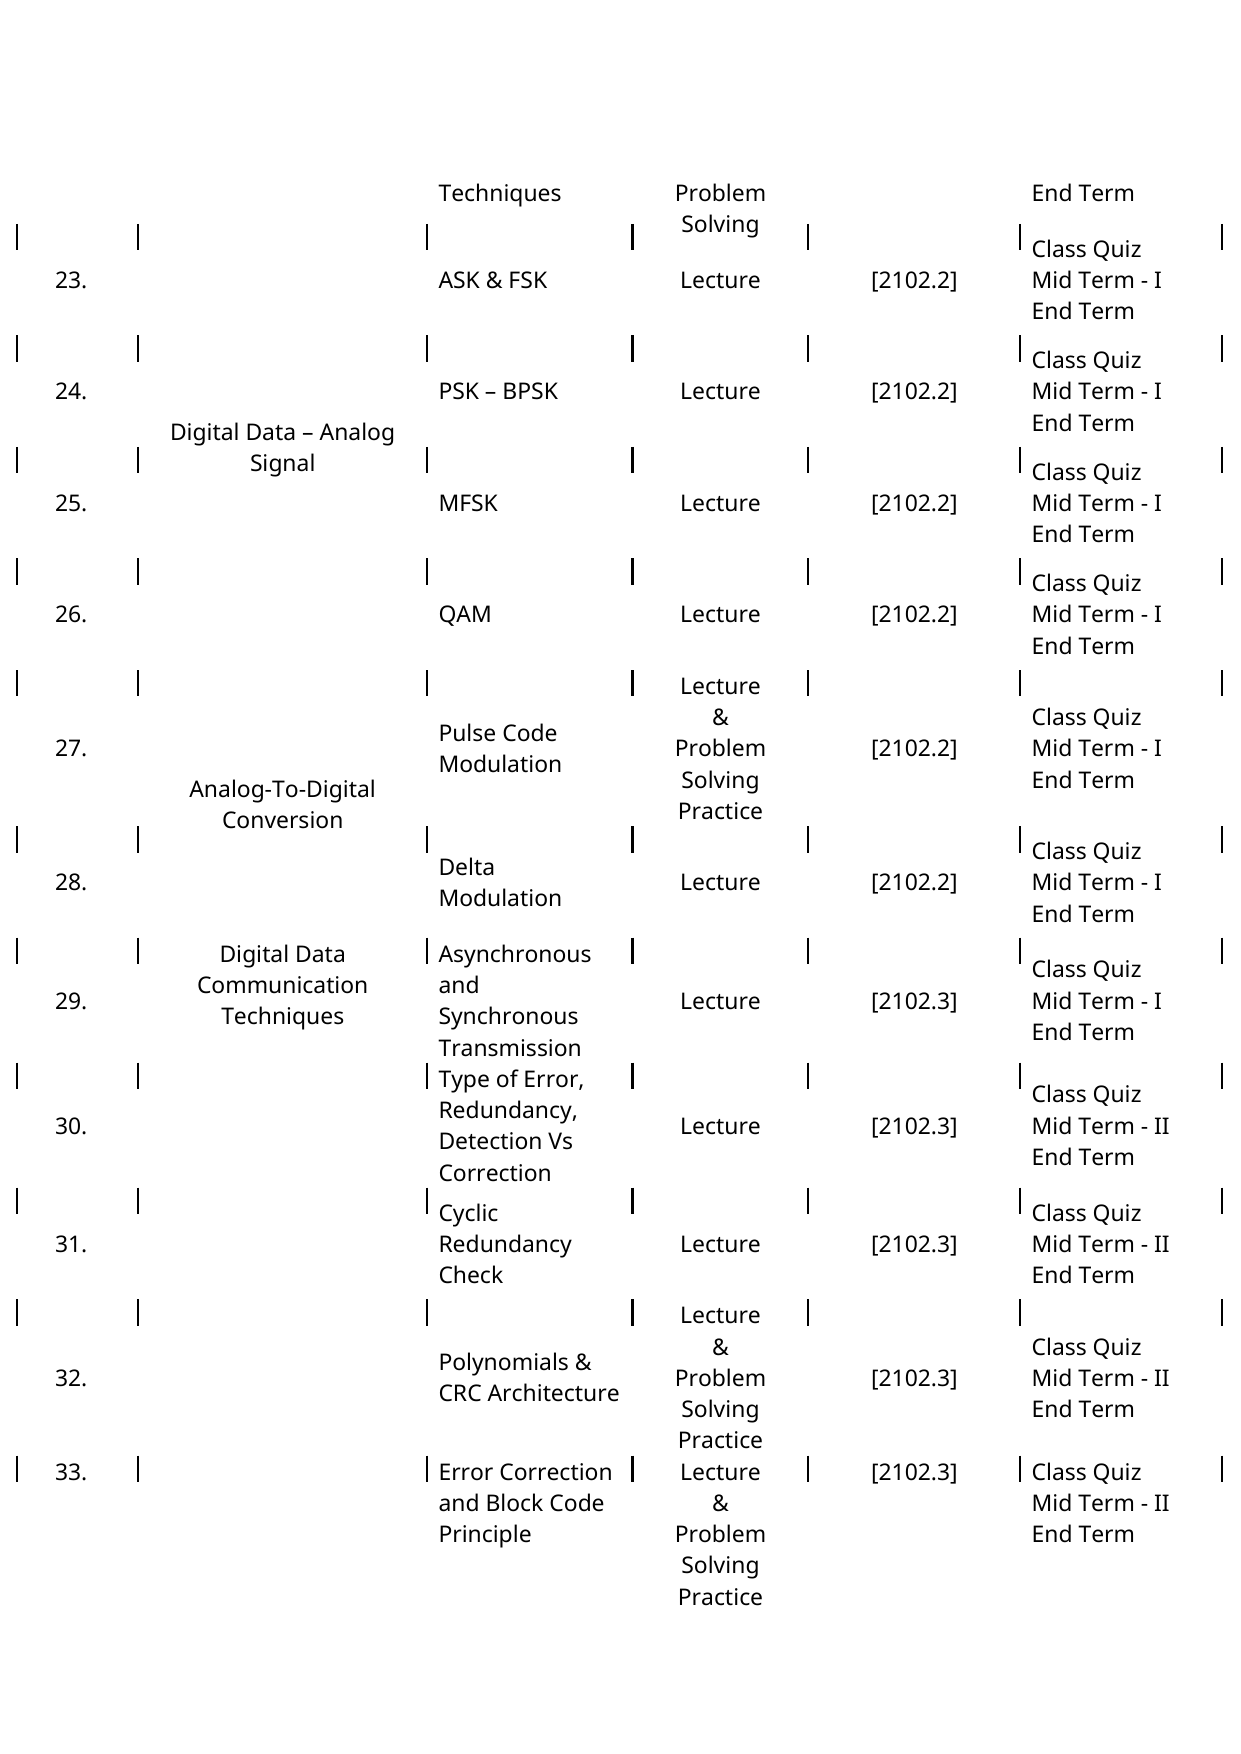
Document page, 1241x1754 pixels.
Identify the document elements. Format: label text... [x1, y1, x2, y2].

table_cell Class Quiz Mid Term - II End Term [1020, 1188, 1222, 1299]
table_cell Lecture [633, 826, 808, 938]
table_cell Analog-To-Digital Conversion [138, 670, 427, 938]
table_cell Lecture [633, 558, 808, 670]
table_cell [2102.2] [808, 670, 1020, 826]
table_cell 33. [17, 1456, 138, 1612]
table_cell 26. [17, 558, 138, 670]
table_cell Lecture [633, 335, 808, 447]
table_cell [2102.2] [808, 558, 1020, 670]
table_cell Class Quiz Mid Term - I End Term [1020, 826, 1222, 938]
table_cell 27. [17, 670, 138, 826]
table_cell [2102.3] [808, 1188, 1020, 1299]
table_cell 29. [17, 938, 138, 1063]
table_cell [2102.2] [808, 826, 1020, 938]
table_cell 24. [17, 335, 138, 447]
table_cell Asynchronous and Synchronous Transmission [427, 938, 632, 1063]
table_cell Lecture & Problem Solving Practice [633, 1299, 808, 1456]
table_cell Digital Data Communication Techniques [138, 938, 427, 1612]
table_cell Lecture & Problem Solving Practice [633, 1456, 808, 1612]
table_cell [2102.3] [808, 1299, 1020, 1456]
table_cell Lecture [633, 1063, 808, 1188]
table_cell [2102.2] [808, 335, 1020, 447]
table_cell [1020, 1456, 1222, 1612]
table_cell Digital Data – Analog Signal [138, 224, 427, 670]
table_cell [1020, 224, 1222, 335]
table_cell Lecture [633, 224, 808, 335]
table_cell Lecture [633, 1188, 808, 1299]
table_cell Pulse Code Modulation [427, 670, 632, 826]
table_cell Class Quiz Mid Term - II End Term [1020, 1063, 1222, 1188]
table_cell Polynomials & CRC Architecture [427, 1299, 632, 1456]
table_cell 23. [17, 224, 138, 335]
table_cell ASK & FSK [427, 224, 632, 335]
table_cell Class Quiz Mid Term - I End Term [1020, 558, 1222, 670]
table_cell 25. [17, 447, 138, 558]
table_cell [2102.3] [808, 938, 1020, 1063]
table_cell [2102.2] [808, 447, 1020, 558]
table_cell PSK – BPSK [427, 335, 632, 447]
table_cell Lecture [633, 447, 808, 558]
table_cell 31. [17, 1188, 138, 1299]
table_cell MFSK [427, 447, 632, 558]
table_cell [2102.3] [808, 1063, 1020, 1188]
table_cell Class Quiz Mid Term - I End Term [1020, 447, 1222, 558]
table_cell 32. [17, 1299, 138, 1456]
table_cell Lecture & Problem Solving Practice [633, 670, 808, 826]
table_cell QAM [427, 558, 632, 670]
table_cell 30. [17, 1063, 138, 1188]
table_cell 28. [17, 826, 138, 938]
table_cell Error Correction and Block Code Principle [427, 1456, 632, 1612]
table_cell Class Quiz Mid Term - I End Term [1020, 670, 1222, 826]
table_cell Type of Error, Redundancy, Detection Vs Correction [427, 1063, 632, 1188]
table_cell Class Quiz Mid Term - I End Term [1020, 938, 1222, 1063]
table_cell [2102.3] [808, 1456, 1020, 1612]
table_cell [2102.2] [808, 224, 1020, 335]
table_cell Class Quiz Mid Term - II End Term [1020, 1299, 1222, 1456]
table_cell Lecture [633, 938, 808, 1063]
table_cell Class Quiz Mid Term - I End Term [1020, 335, 1222, 447]
table_cell Delta Modulation [427, 826, 632, 938]
table_cell Cyclic Redundancy Check [427, 1188, 632, 1299]
